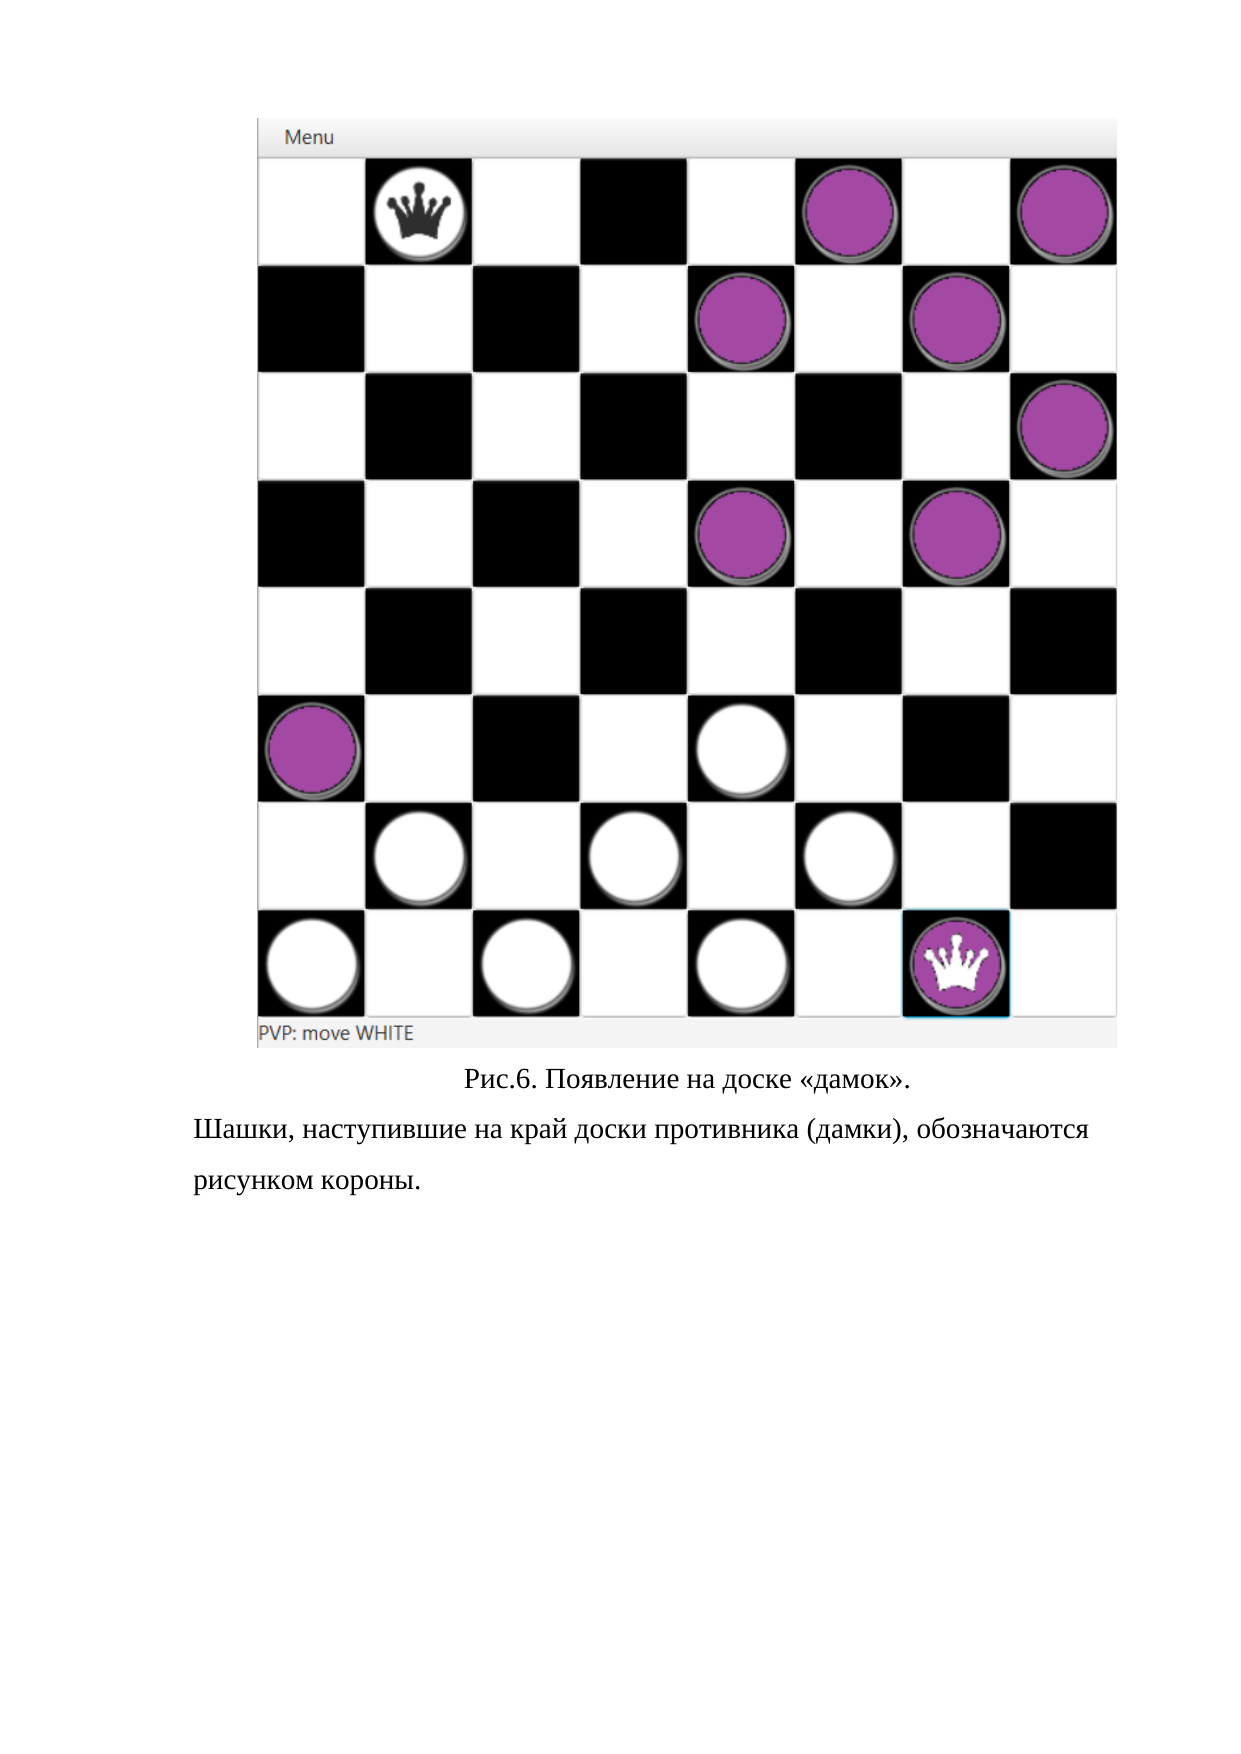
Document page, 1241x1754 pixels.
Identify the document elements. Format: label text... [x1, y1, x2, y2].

list Шашки, наступившие на край доски противника (дамки), обозначаются рисунком короны. [193, 1112, 1181, 1195]
picture [257, 118, 1118, 1048]
list Рис.6. Появление на доске «дамок». [193, 1061, 1181, 1095]
